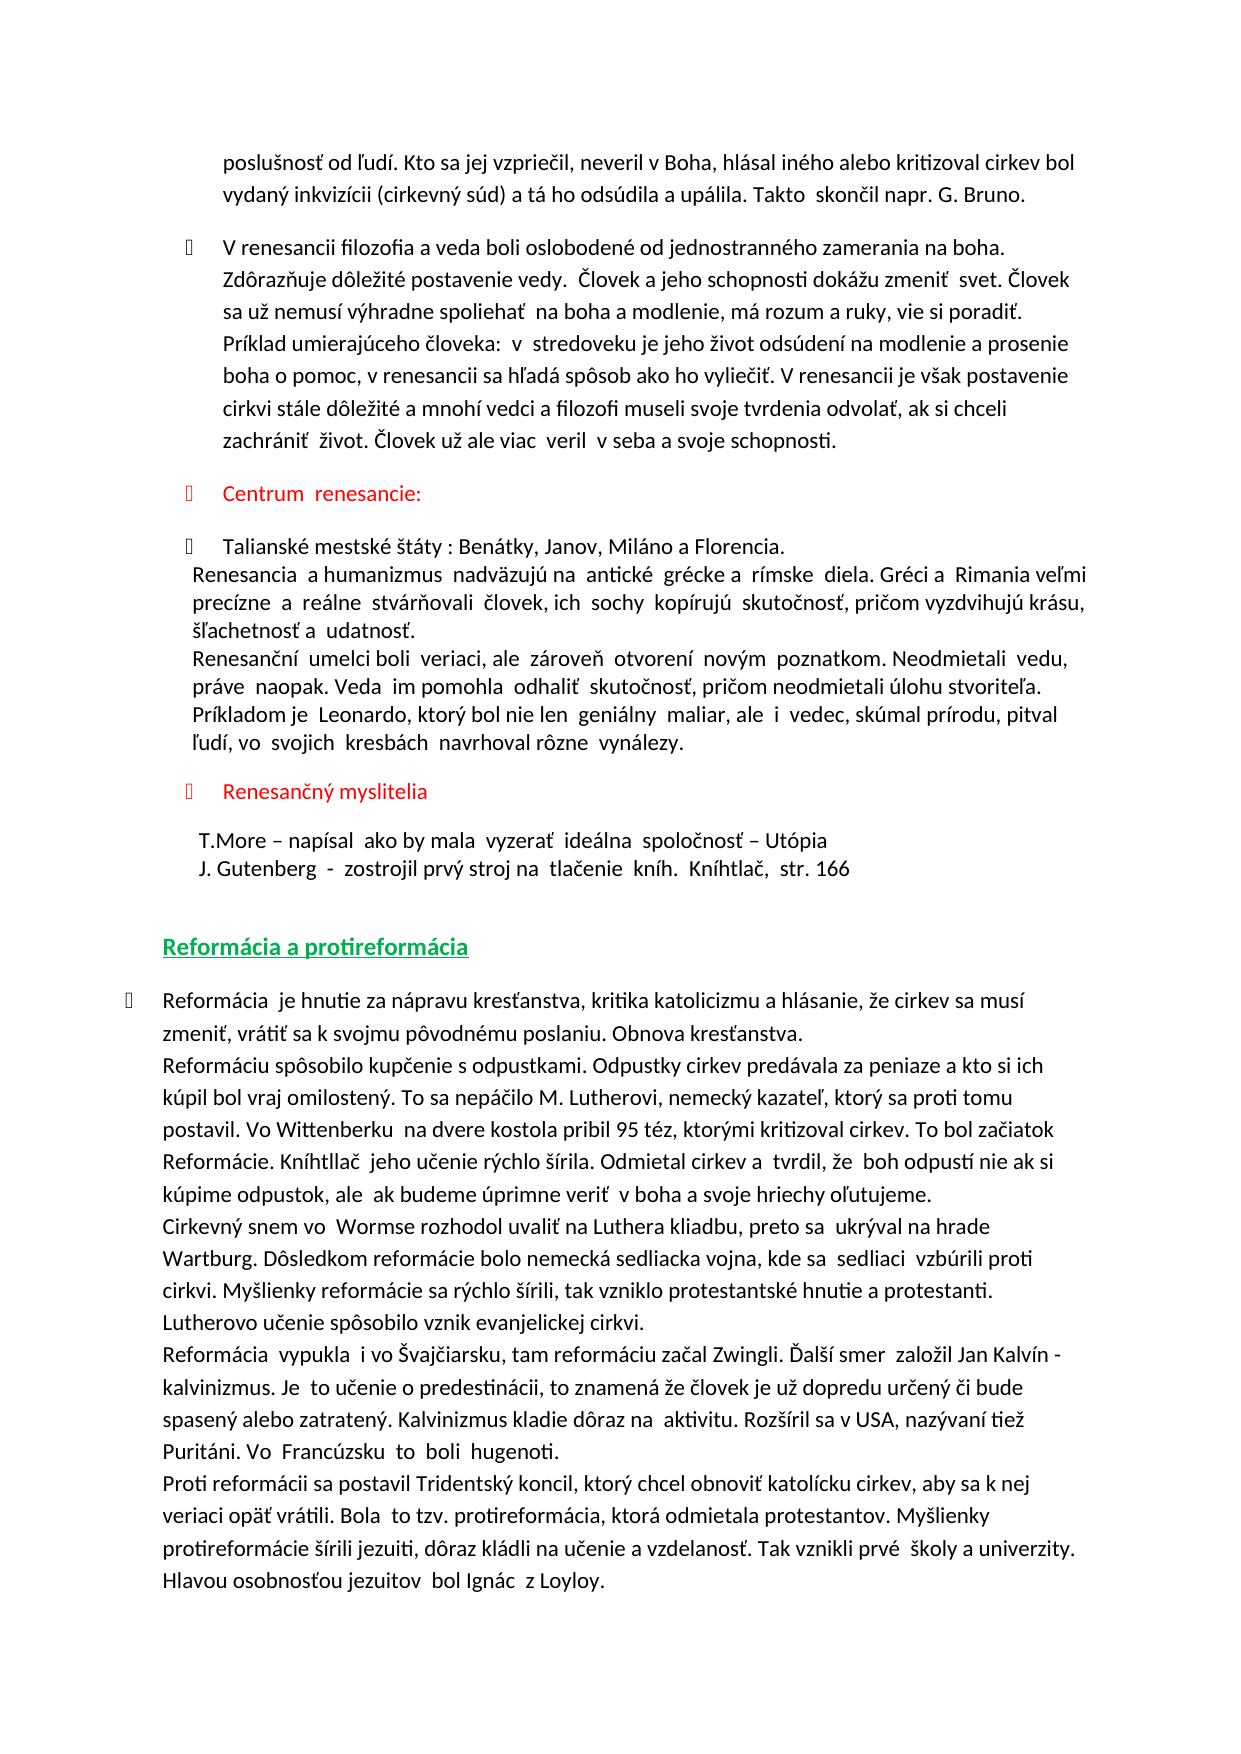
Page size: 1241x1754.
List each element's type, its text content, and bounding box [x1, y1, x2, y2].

text Reformácia a protireformácia [162, 931, 1093, 961]
list Reformácia je hnutie za nápravu kresťanstva, kritika katolicizmu a hlásanie, že cirkev sa musí zmeniť, vrátiť sa k svojmu pôvodnému poslaniu. Obnova kresťanstva. Reformáciu spôsobilo kupčenie s odpustkami. Odpustky cirkev predávala za peniaze a kto si ich kúpil bol vraj omilostený. To sa nepáčilo M. Lutherovi, nemecký kazateľ, ktorý sa proti tomu postavil. Vo Wittenberku na dvere kostola pribil 95 téz, ktorými kritizoval cirkev. To bol začiatok Reformácie. Kníhtllač jeho učenie rýchlo šírila. Odmietal cirkev a tvrdil, že boh odpustí nie ak si kúpime odpustok, ale ak budeme úprimne veriť v boha a svoje hriechy oľutujeme. Cirkevný snem vo Wormse rozhodol uvaliť na Luthera kliadbu, preto sa ukrýval na hrade Wartburg. Dôsledkom reformácie bolo nemecká sedliacka vojna, kde sa sedliaci vzbúrili proti cirkvi. Myšlienky reformácie sa rýchlo šírili, tak vzniklo protestantské hnutie a protestanti. Lutherovo učenie spôsobilo vznik evanjelickej cirkvi. Reformácia vypukla i vo Švajčiarsku, tam reformáciu začal Zwingli. Ďalší smer založil Jan Kalvín - kalvinizmus. Je to učenie o predestinácii, to znamená že človek je už dopredu určený či bude spasený alebo zatratený. Kalvinizmus kladie dôraz na aktivitu. Rozšíril sa v USA, nazývaní tiež Puritáni. Vo Francúzsku to boli hugenoti. Proti reformácii sa postavil Tridentský koncil, ktorý chcel obnoviť katolícku cirkev, aby sa k nej veriaci opäť vrátili. Bola to tzv. protireformácia, ktorá odmietala protestantov. Myšlienky protireformácie šírili jezuiti, dôraz kládli na učenie a vzdelanosť. Tak vznikli prvé školy a univerzity. Hlavou osobnosťou jezuitov bol Ignác z Loyloy. [125, 987, 1093, 1594]
list Centrum renesancie: [185, 479, 1093, 507]
text T.More – napísal ako by mala vyzerať ideálna spoločnosť – Utópia J. Gutenberg - zostrojil prvý stroj na tlačenie kníh. Kníhtlač, str. 166 [162, 826, 1093, 910]
list V renesancii filozofia a veda boli oslobodené od jednostranného zamerania na boha. Zdôrazňuje dôležité postavenie vedy. Človek a jeho schopnosti dokážu zmeniť svet. Človek sa už nemusí výhradne spoliehať na boha a modlenie, má rozum a ruky, vie si poradiť. Príklad umierajúceho človeka: v stredoveku je jeho život odsúdení na modlenie a prosenie boha o pomoc, v renesancii sa hľadá spôsob ako ho vyliečiť. V renesancii je však postavenie cirkvi stále dôležité a mnohí vedci a filozofi museli svoje tvrdenia odvolať, ak si chceli zachrániť život. Človek už ale viac veril v seba a svoje schopnosti. [185, 233, 1093, 454]
list Renesančný myslitelia [162, 777, 1093, 805]
list Talianské mestské štáty : Benátky, Janov, Miláno a Florencia. Renesancia a humanizmus nadväzujú na antické grécke a rímske diela. Gréci a Rimania veľmi precízne a reálne stvárňovali človek, ich sochy kopírujú skutočnosť, pričom vyzdvihujú krásu, šľachetnosť a udatnosť. Renesanční umelci boli veriaci, ale zároveň otvorení novým poznatkom. Neodmietali vedu, práve naopak. Veda im pomohla odhaliť skutočnosť, pričom neodmietali úlohu stvoriteľa. Príkladom je Leonardo, ktorý bol nie len geniálny maliar, ale i vedec, skúmal prírodu, pitval ľudí, vo svojich kresbách navrhoval rôzne vynálezy. [185, 532, 1093, 756]
